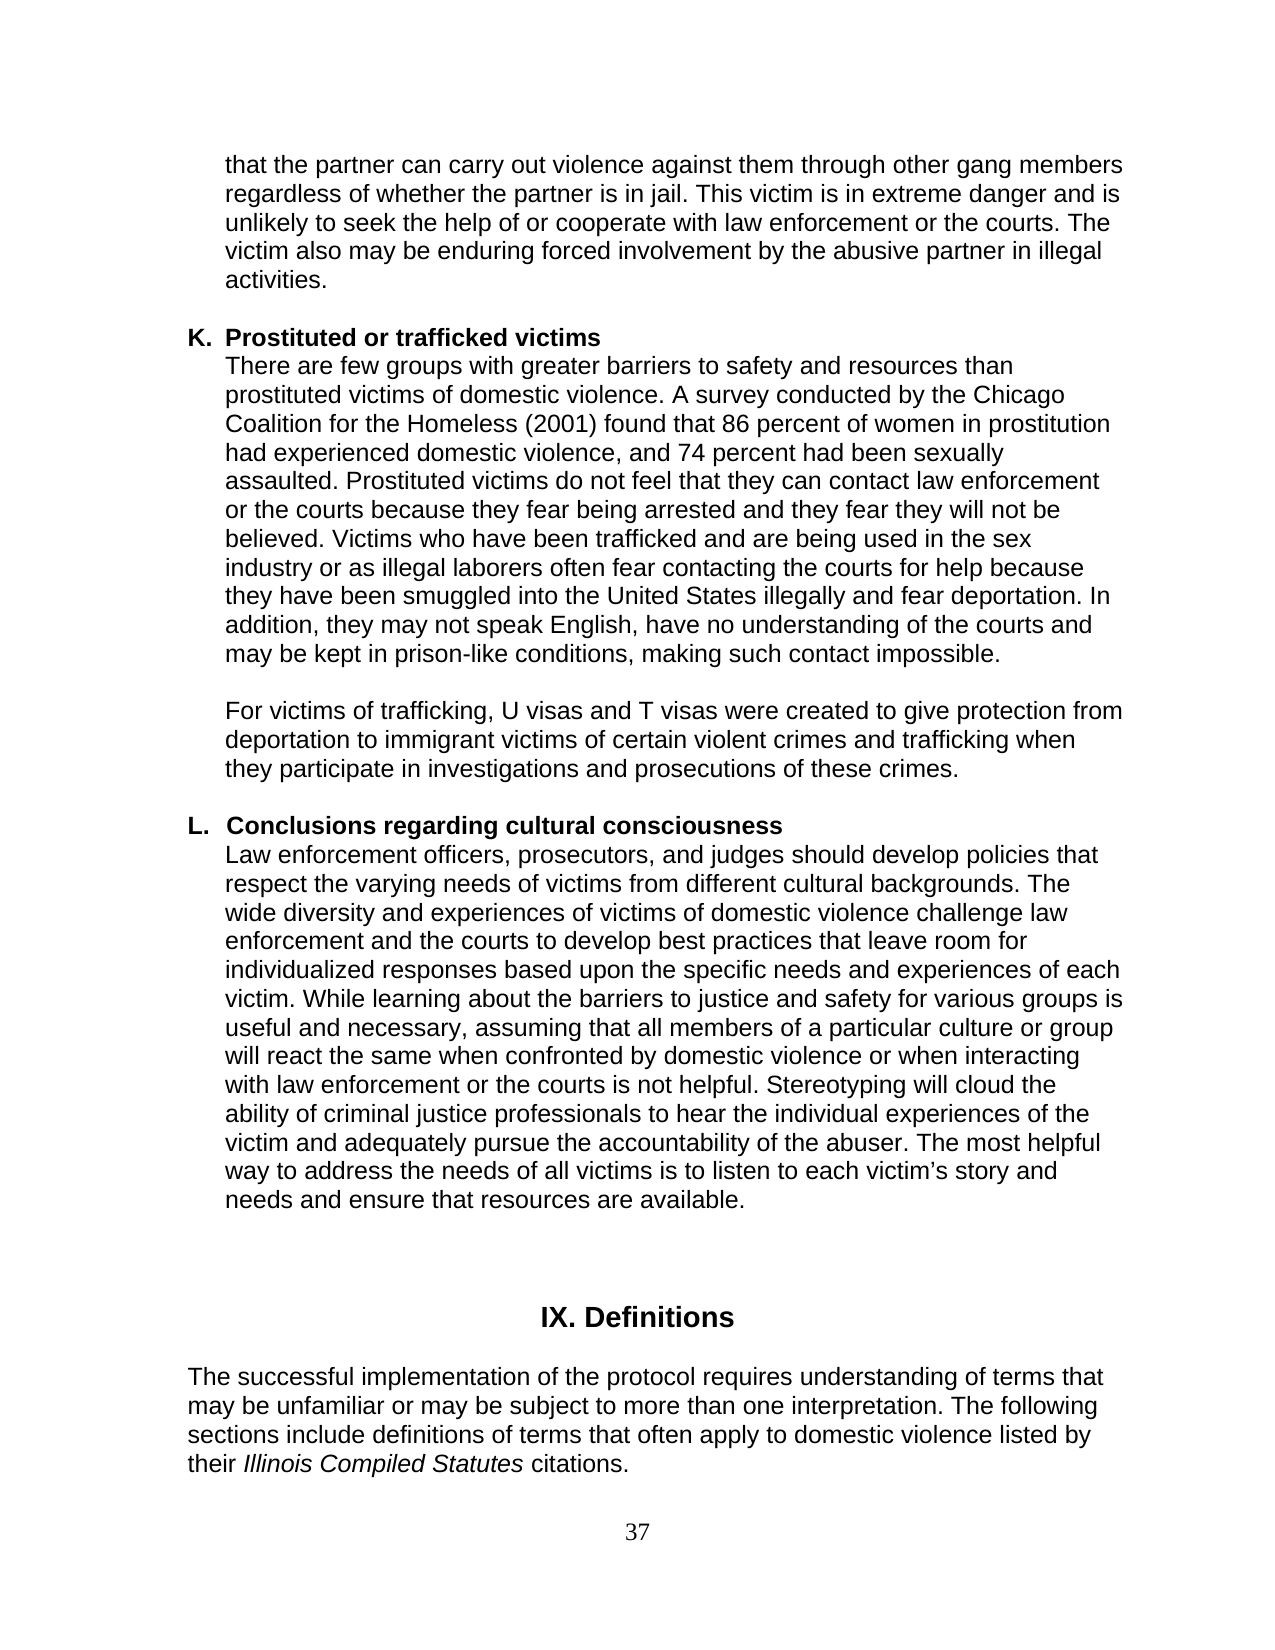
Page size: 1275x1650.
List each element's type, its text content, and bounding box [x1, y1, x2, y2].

list Prostituted or trafficked victims [187, 322, 1125, 351]
text Law enforcement officers, prosecutors, and judges should develop policies that respect the varying needs of victims from different cultural backgrounds. The wide diversity and experiences of victims of domestic violence challenge law enforcement and the courts to develop best practices that leave room for individualized responses based upon the specific needs and experiences of each victim. While learning about the barriers to justice and safety for various groups is useful and necessary, assuming that all members of a particular culture or group will react the same when confronted by domestic violence or when interacting with law enforcement or the courts is not helpful. Stereotyping will cloud the ability of criminal justice professionals to hear the individual experiences of the victim and adequately pursue the accountability of the abuser. The most helpful way to address the needs of all victims is to listen to each victim’s story and needs and ensure that resources are available. [225, 840, 1125, 1214]
list Conclusions regarding cultural consciousness [187, 811, 1125, 840]
text For victims of trafficking, U visas and T visas were created to give protection from deportation to immigrant victims of certain violent crimes and trafficking when they participate in investigations and prosecutions of these crimes. [225, 696, 1125, 782]
text The successful implementation of the protocol requires understanding of terms that may be unfamiliar or may be subject to more than one interpretation. The following sections include definitions of terms that often apply to domestic violence listed by their Illinois Compiled Statutes citations. [187, 1362, 1125, 1477]
text There are few groups with greater barriers to safety and resources than prostituted victims of domestic violence. A survey conducted by the Chicago Coalition for the Homeless (2001) found that 86 percent of women in prostitution had experienced domestic violence, and 74 percent had been sexually assaulted. Prostituted victims do not feel that they can contact law enforcement or the courts because they fear being arrested and they fear they will not be believed. Victims who have been trafficked and are being used in the sex industry or as illegal laborers often fear contacting the courts for help because they have been smuggled into the illegally and fear deportation. In addition, they may not speak English, have no understanding of the courts and may be kept in prison-like conditions, making such contact impossible. [225, 351, 1125, 667]
text IX. Definitions [150, 1300, 1125, 1333]
